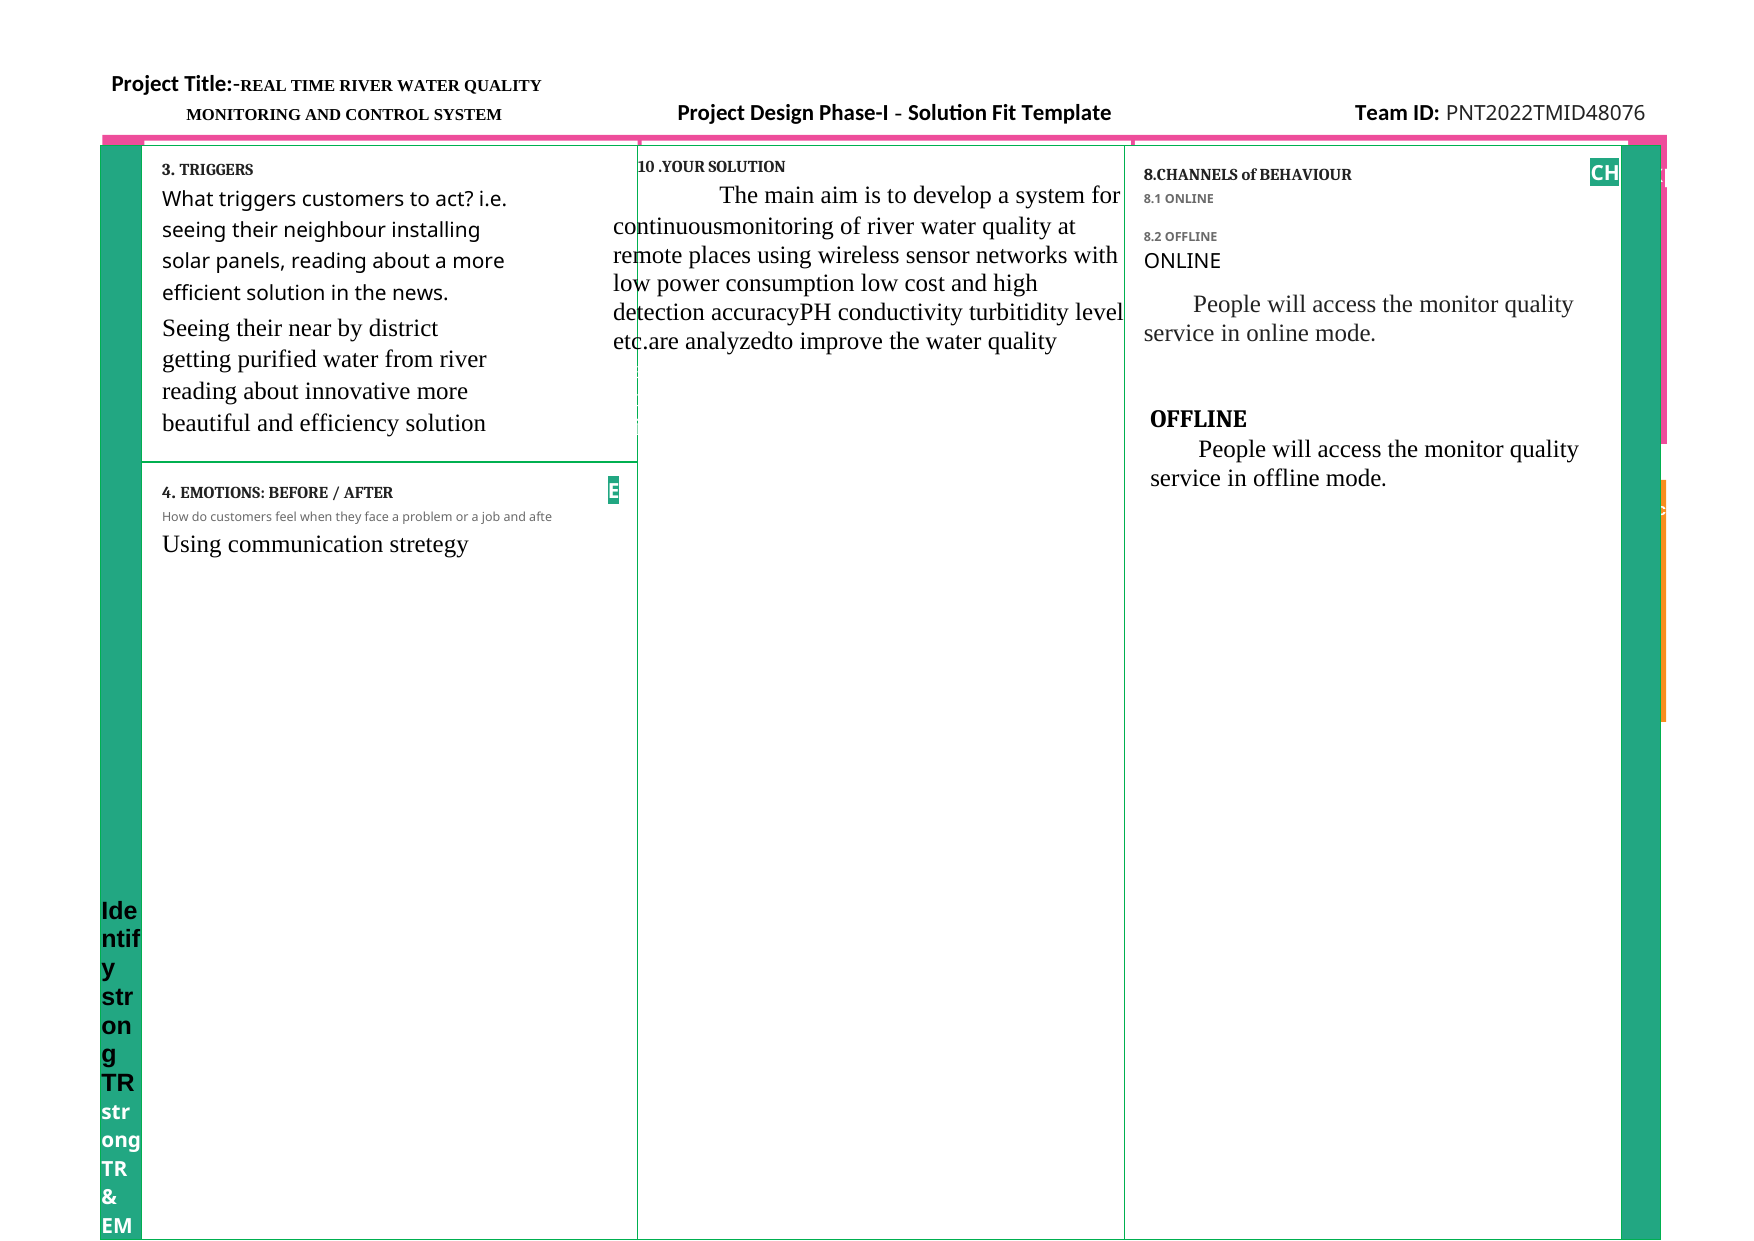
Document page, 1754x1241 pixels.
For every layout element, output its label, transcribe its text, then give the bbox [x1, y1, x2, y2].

table_header 3. TRIGGERS [142, 146, 637, 461]
table_header 8.CHANNELS of BEHAVIOUR CH ONLINE OFFLINE [1125, 146, 1621, 1239]
table_header [1622, 146, 1660, 1239]
table_header Identify strong TR strong TR & EM [101, 146, 141, 1239]
table_cell 4. EMOTIONS: BEFORE / AFTER E How do customers feel when they face a problem or a job and afte Using communication stretegy [142, 463, 637, 1239]
text MONITORING AND CONTROL SYSTEM Project Design Phase-I - Solution Fit Template Team ID: PNT2022TMID48076 [31, 98, 1721, 127]
text Project Title:-REAL TIME RIVER WATER QUALITY [31, 67, 1721, 98]
table_header 10 .YOUR SOLUTION TThe main aim is to develop a system for continuous monitoring of river water quality at remote places using wireless sensor networks with low power consumption, low-cost and high detection accuracy. pH, conductivity, turbidity level, etc. are analyzed to improve the water quality.The main aim is to develop a system for continuous monitoring of river water quality at remote places using wireless sensor networks with low power consumption, low-cost and high detection accuracy. pH, conductivity, turbidity level, etc. are analyzed to improve the water quality.The main aim is to develop a system for continuous monitoring of river water quality at remote places using wireless sensor networks with low power consumption, low-cost and high detection accuracy. pH, conductivity, turbidity level, etc. are analyzed to improve the water quality.he main aim is to develop a system for continuous monitoring of river water quality at remote places using wireless sensor networks with low power consumption, low-cost and high detection accuracy. pH, conductivity, turbidity level, etc. are analyzed to improve the water quality. [638, 146, 1124, 1239]
